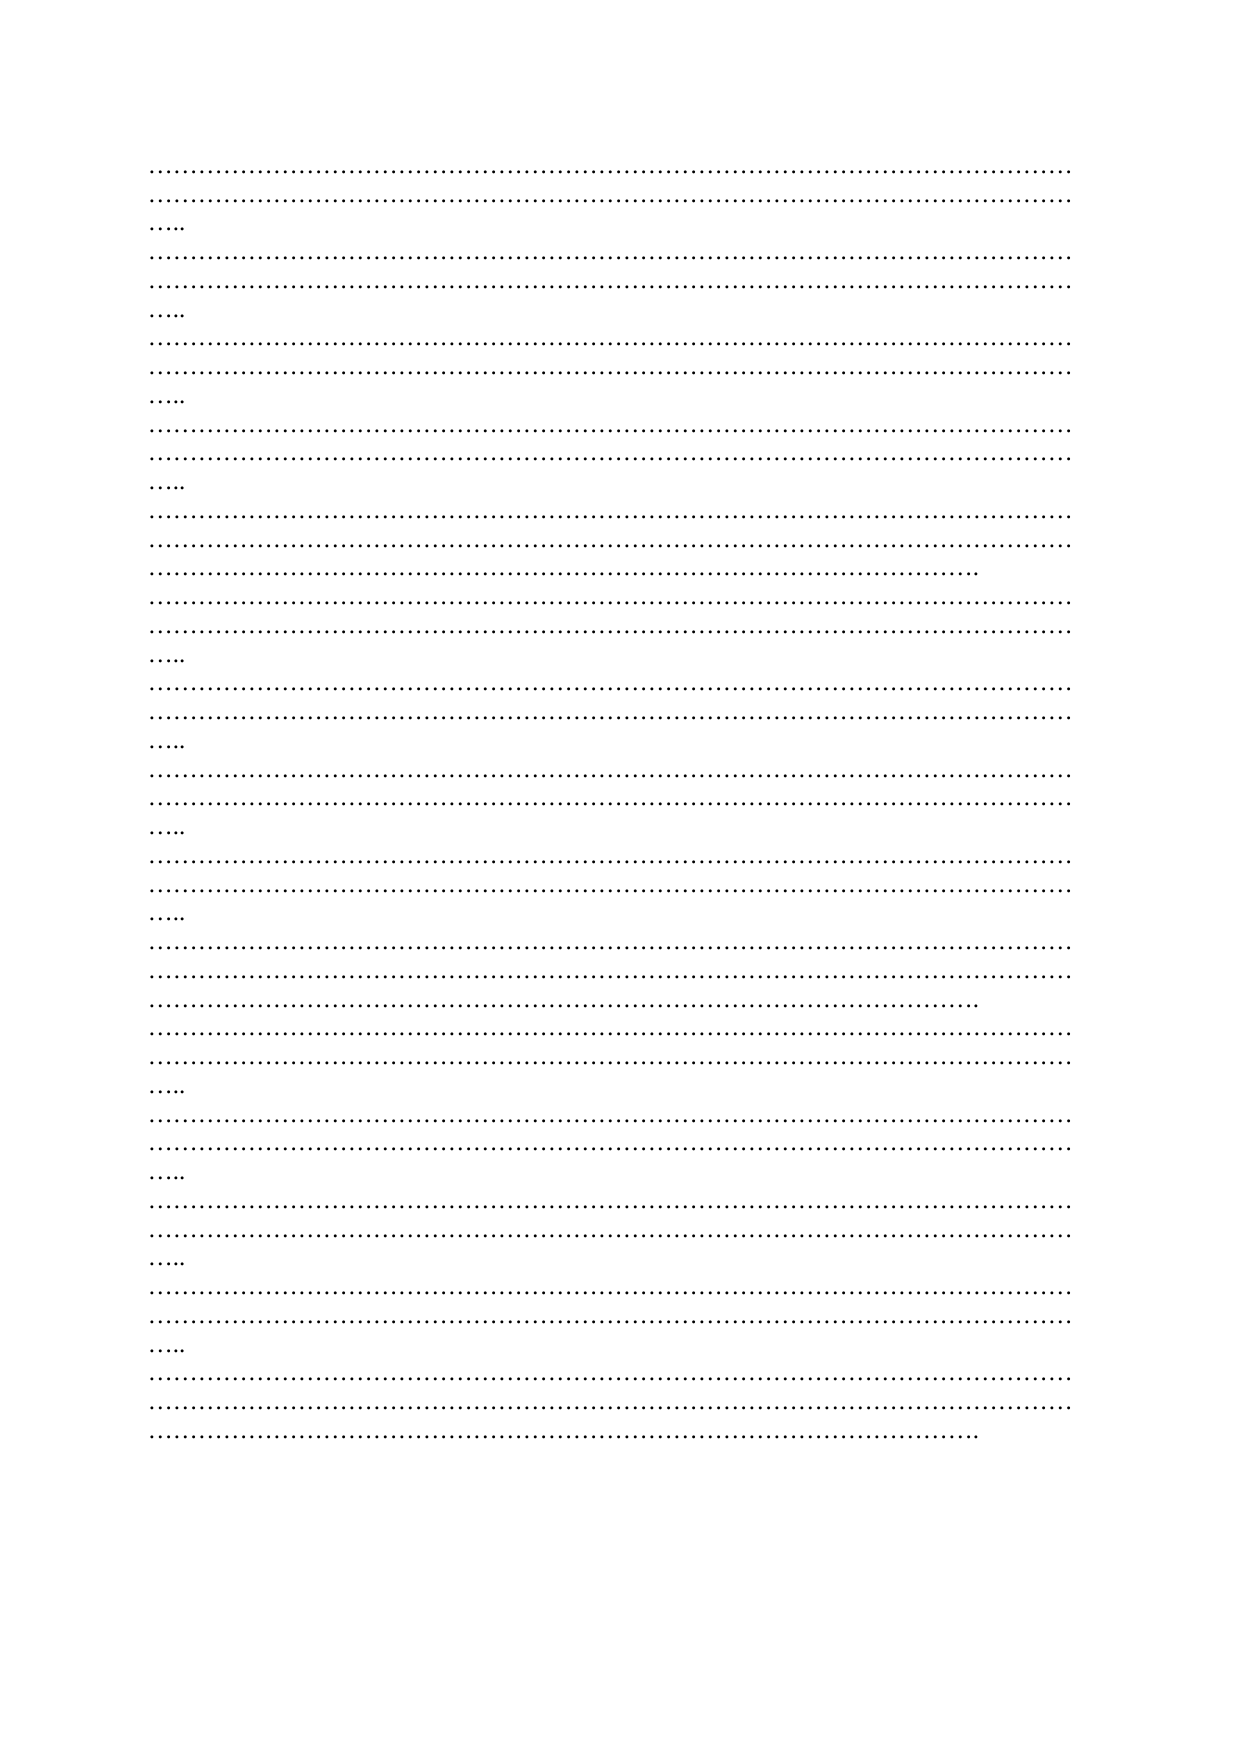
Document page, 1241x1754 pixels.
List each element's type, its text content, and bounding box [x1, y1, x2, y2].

text ………………………………………………………………………………………………………………………………………………………………………………………………………..………………………………………………………………………………………………………………………………………………………………………………………………………..………………………………………………………………………………………………………………………………………………………………………………………………………..………………………………………………………………………………………………………………………………………………………………………………………………………..……………………………………………………………………………………………………………………………………………………………………………………………………………………………………………………………………………………………. [148, 1012, 1090, 1444]
text ………………………………………………………………………………………………………………………………………………………………………………………………………..………………………………………………………………………………………………………………………………………………………………………………………………………..………………………………………………………………………………………………………………………………………………………………………………………………………..………………………………………………………………………………………………………………………………………………………………………………………………………..…………………………………………………………………………………………………………………………………………………………………………………………………………………………………………………………………………………………….………………………………………………………………………………………………………………………………………………………………………………………………………..………………………………………………………………………………………………………………………………………………………………………………………………………..………………………………………………………………………………………………………………………………………………………………………………………………………..………………………………………………………………………………………………………………………………………………………………………………………………………..……………………………………………………………………………………………………………………………………………………………………………………………………………………………………………………………………………………………. [148, 150, 1090, 1012]
